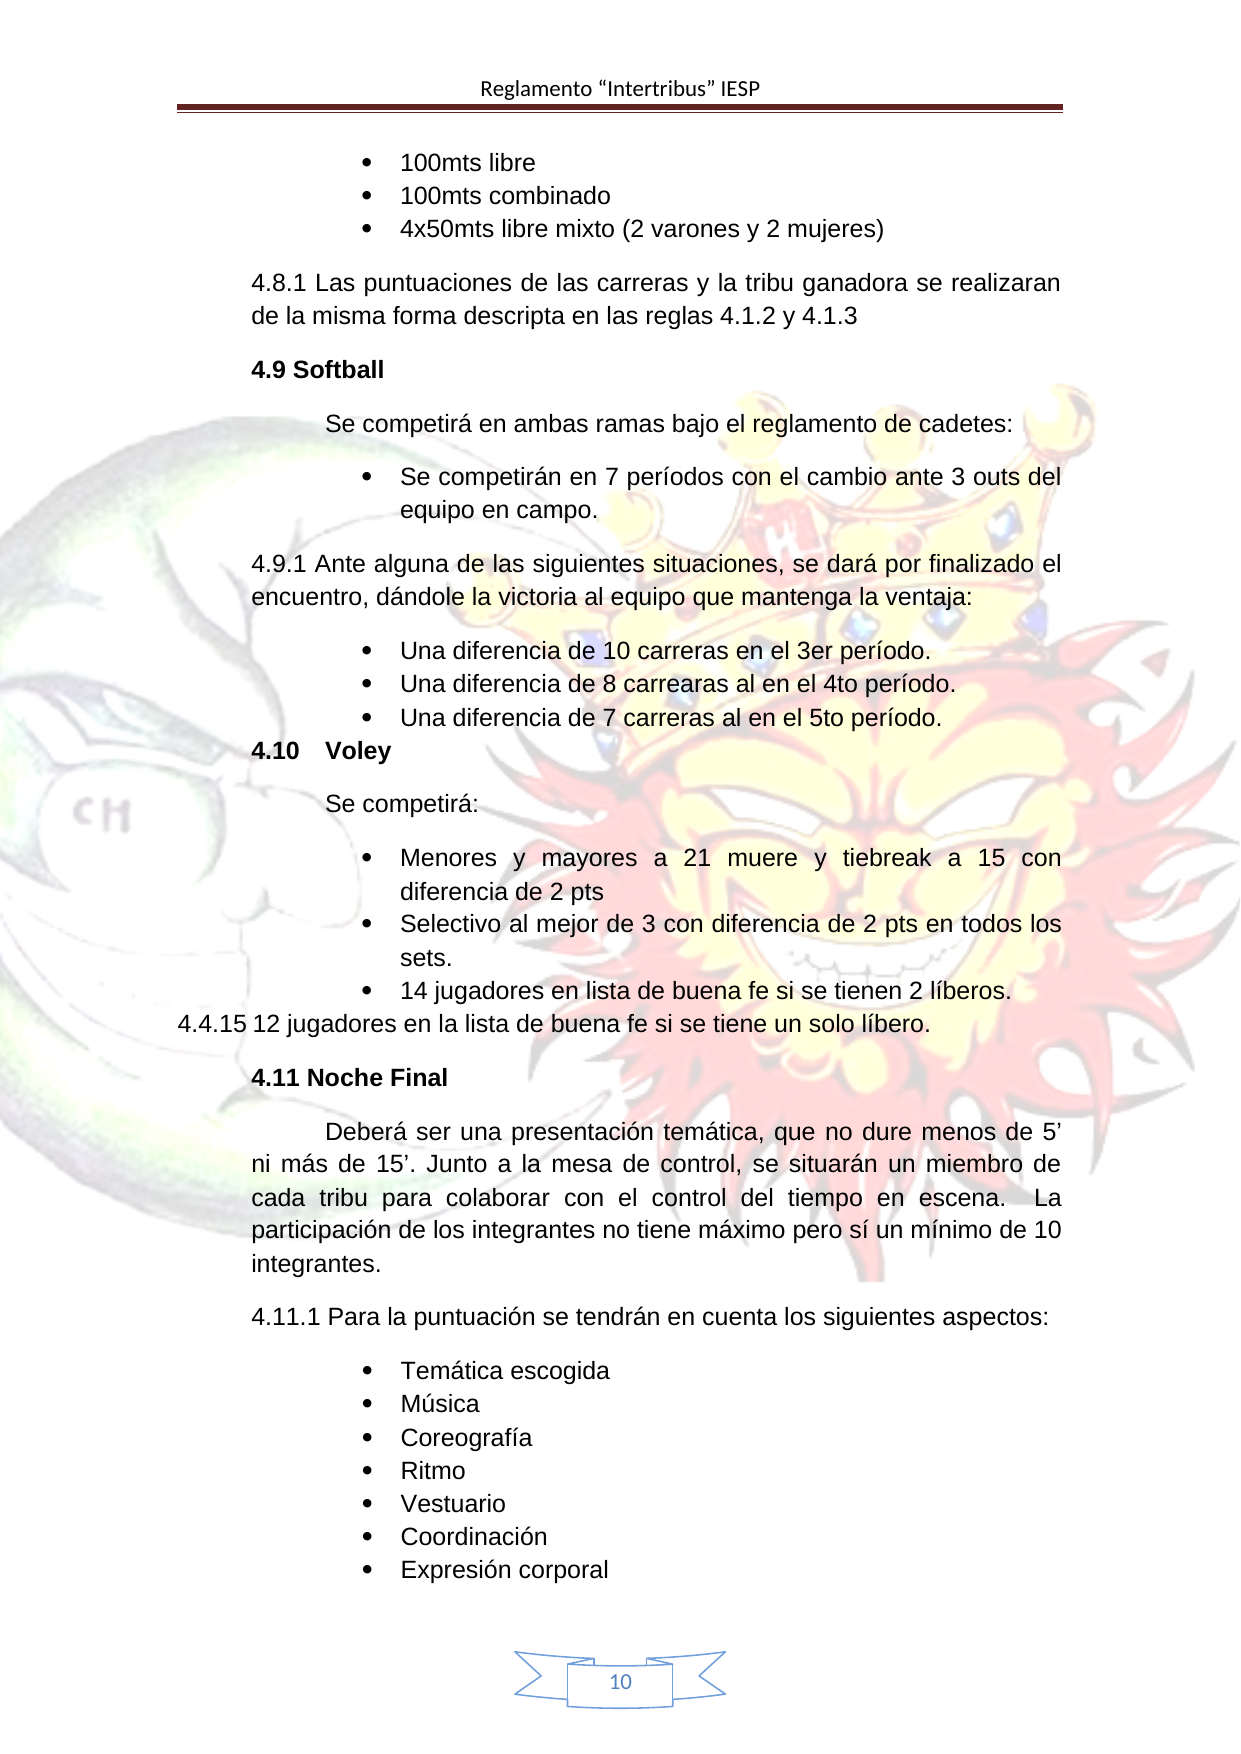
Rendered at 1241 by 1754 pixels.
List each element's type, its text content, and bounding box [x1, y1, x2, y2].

list Expresión corporal [363, 1555, 1063, 1584]
list Una diferencia de 8 carrearas al en el 4to período. [362, 669, 1063, 698]
list Se competirán en 7 períodos con el cambio ante 3 outs del equipo en campo. [362, 462, 1063, 524]
list 4x50mts libre mixto (2 varones y 2 mujeres) [362, 214, 1063, 243]
list Coreografía [363, 1422, 1063, 1451]
list Ritmo [363, 1456, 1063, 1484]
text 4.8.1 Las puntuaciones de las carreras y la tribu ganadora se realizaran de la misma forma descripta en las reglas 4.1.2 y 4.1.3 [251, 268, 1063, 329]
list Una diferencia de 7 carreras al en el 5to período. [362, 702, 1063, 731]
list Temática escogida [363, 1356, 1063, 1385]
list Voley [251, 736, 1063, 764]
text Se competirá en ambas ramas bajo el reglamento de cadetes: [251, 408, 1063, 437]
text 4.9 Softball [251, 355, 1063, 383]
list Coordinación [363, 1522, 1063, 1551]
text 4.9.1 Ante alguna de las siguientes situaciones, se dará por finalizado el encuentro, dándole la victoria al equipo que mantenga la ventaja: [251, 549, 1063, 611]
list 100mts libre [362, 148, 1063, 176]
text Deberá ser una presentación temática, que no dure menos de 5’ ni más de 15’. Junto a la mesa de control, se situarán un miembro de cada tribu para colaborar con el control del tiempo en escena. La participación de los integrantes no tiene máximo pero sí un mínimo de 10 integrantes. [251, 1116, 1063, 1277]
list Una diferencia de 10 carreras en el 3er período. [362, 636, 1063, 665]
list Menores y mayores a 21 muere y tiebreak a 15 con diferencia de 2 pts [362, 843, 1063, 905]
list 14 jugadores en lista de buena fe si se tienen 2 líberos. [362, 976, 1063, 1004]
list Selectivo al mejor de 3 con diferencia de 2 pts en todos los sets. [362, 909, 1063, 971]
list Música [363, 1389, 1063, 1418]
list 12 jugadores en la lista de buena fe si se tiene un solo líbero. [177, 1009, 1063, 1037]
text 4.11 Noche Final [251, 1063, 1063, 1091]
list 100mts combinado [362, 181, 1063, 209]
text 4.11.1 Para la puntuación se tendrán en cuenta los siguientes aspectos: [251, 1302, 1063, 1331]
list Vestuario [363, 1489, 1063, 1518]
text Se competirá: [251, 789, 1063, 818]
